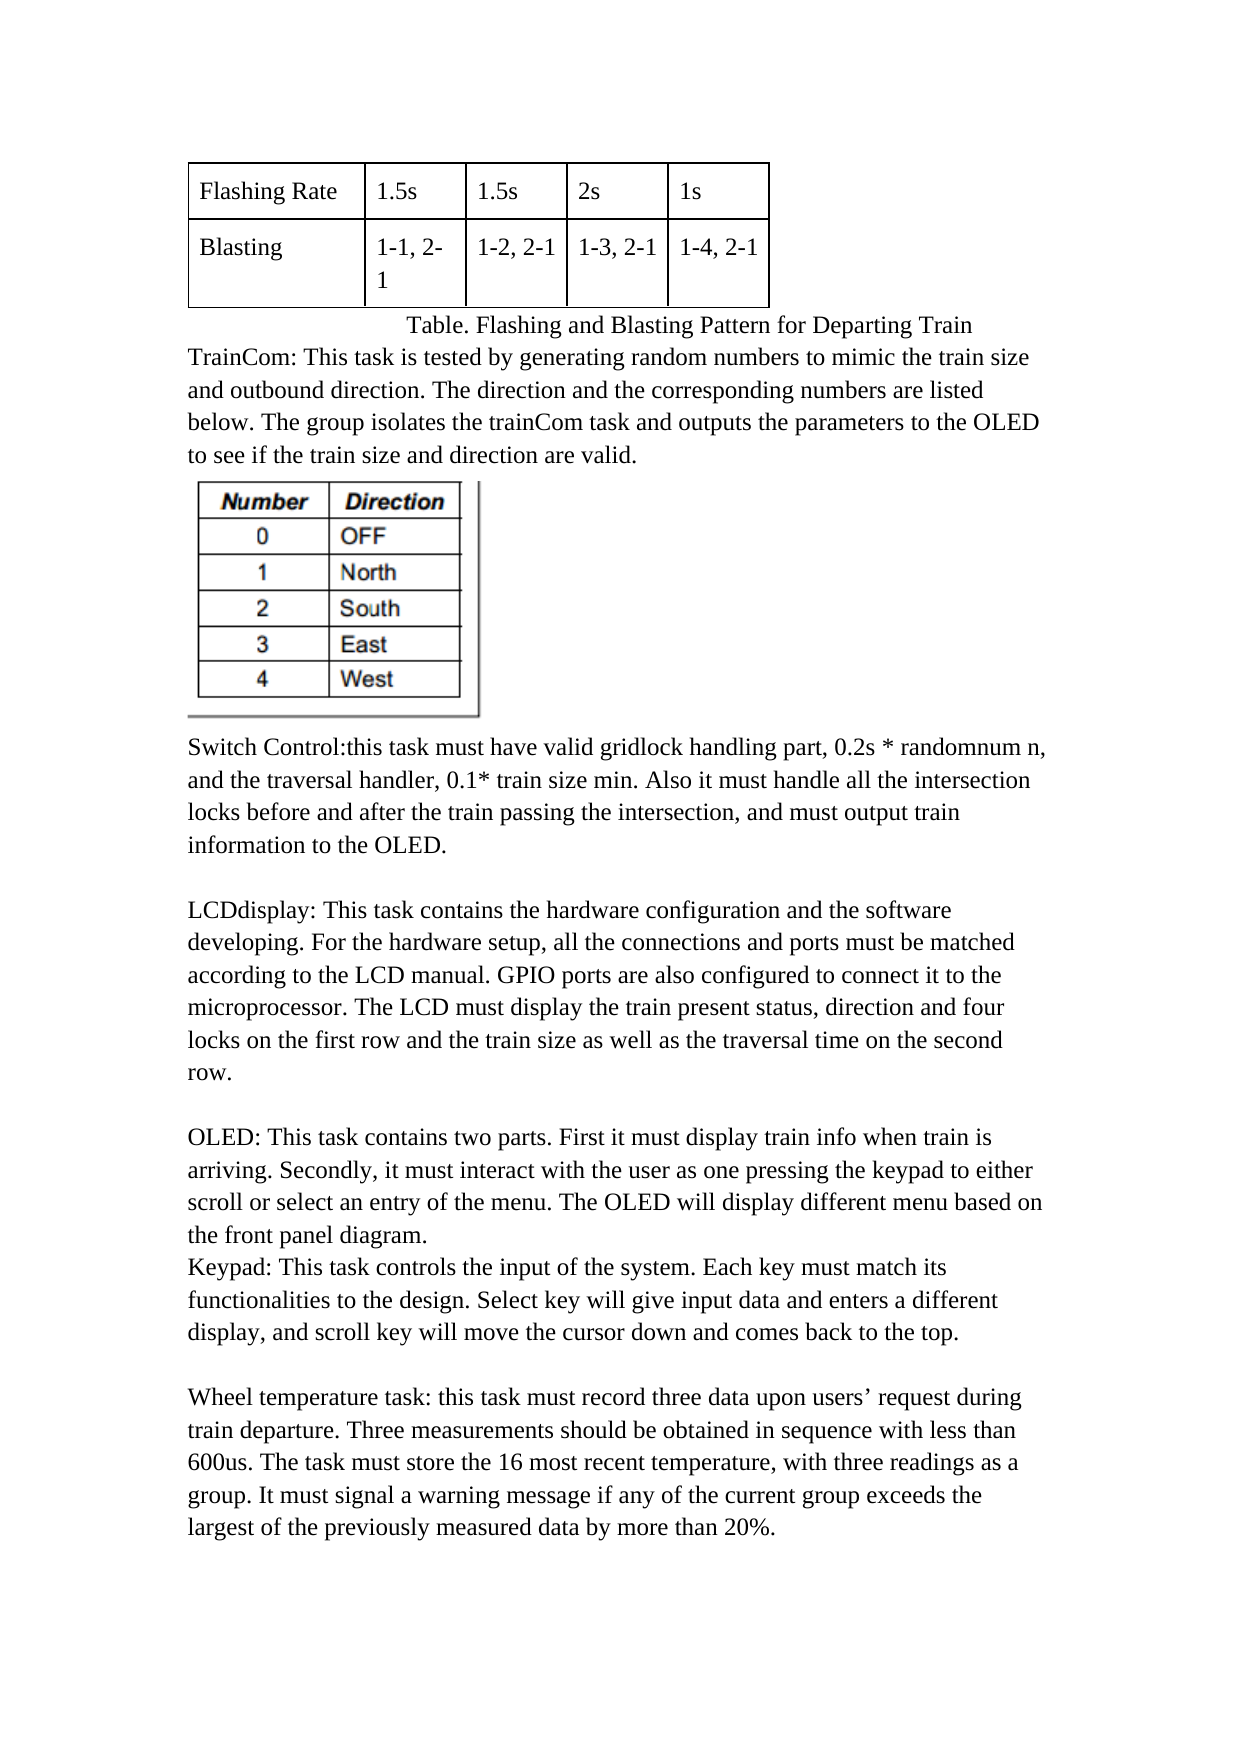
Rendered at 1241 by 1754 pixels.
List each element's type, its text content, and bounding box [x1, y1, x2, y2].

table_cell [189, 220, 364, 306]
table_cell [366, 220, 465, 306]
text Switch Control:this task must have valid gridlock handling part, 0.2s * randomnum n, and the traversal handler, 0.1* train size min. Also it must handle all the intersection locks before and after the train passing the intersection, and must output train information to the OLED. [187, 730, 1053, 860]
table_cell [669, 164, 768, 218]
text Keypad: This task controls the input of the system. Each key must match its functionalities to the design. Select key will give input data and enters a different display, and scroll key will move the cursor down and comes back to the top. [187, 1250, 1053, 1348]
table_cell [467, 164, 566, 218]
text TrainCom: This task is tested by generating random numbers to mimic the train size and outbound direction. The direction and the corresponding numbers are listed below. The group isolates the trainCom task and outputs the parameters to the OLED to see if the train size and direction are valid. [187, 340, 1053, 470]
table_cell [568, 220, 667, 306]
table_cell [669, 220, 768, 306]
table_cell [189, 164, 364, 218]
text Table. Flashing and Blasting Pattern for Departing Train [187, 308, 1053, 340]
text LCDdisplay: This task contains the hardware configuration and the software developing. For the hardware setup, all the connections and ports must be matched according to the LCD manual. GPIO ports are also configured to connect it to the microprocessor. The LCD must display the train present status, direction and four locks on the first row and the train size as well as the traversal time on the second row. [187, 893, 1053, 1088]
text OLED: This task contains two parts. First it must display train info when train is arriving. Secondly, it must interact with the user as one pressing the keypad to either scroll or select an entry of the menu. The OLED will display different menu based on the front panel diagram. [187, 1120, 1053, 1250]
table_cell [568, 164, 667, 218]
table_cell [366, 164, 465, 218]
picture [187, 481, 486, 720]
text Wheel temperature task: this task must record three data upon users’ request during train departure. Three measurements should be obtained in sequence with less than 600us. The task must store the 16 most recent temperature, with three readings as a group. It must signal a warning message if any of the current group exceeds the largest of the previously measured data by more than 20%. [187, 1380, 1053, 1543]
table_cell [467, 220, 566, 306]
